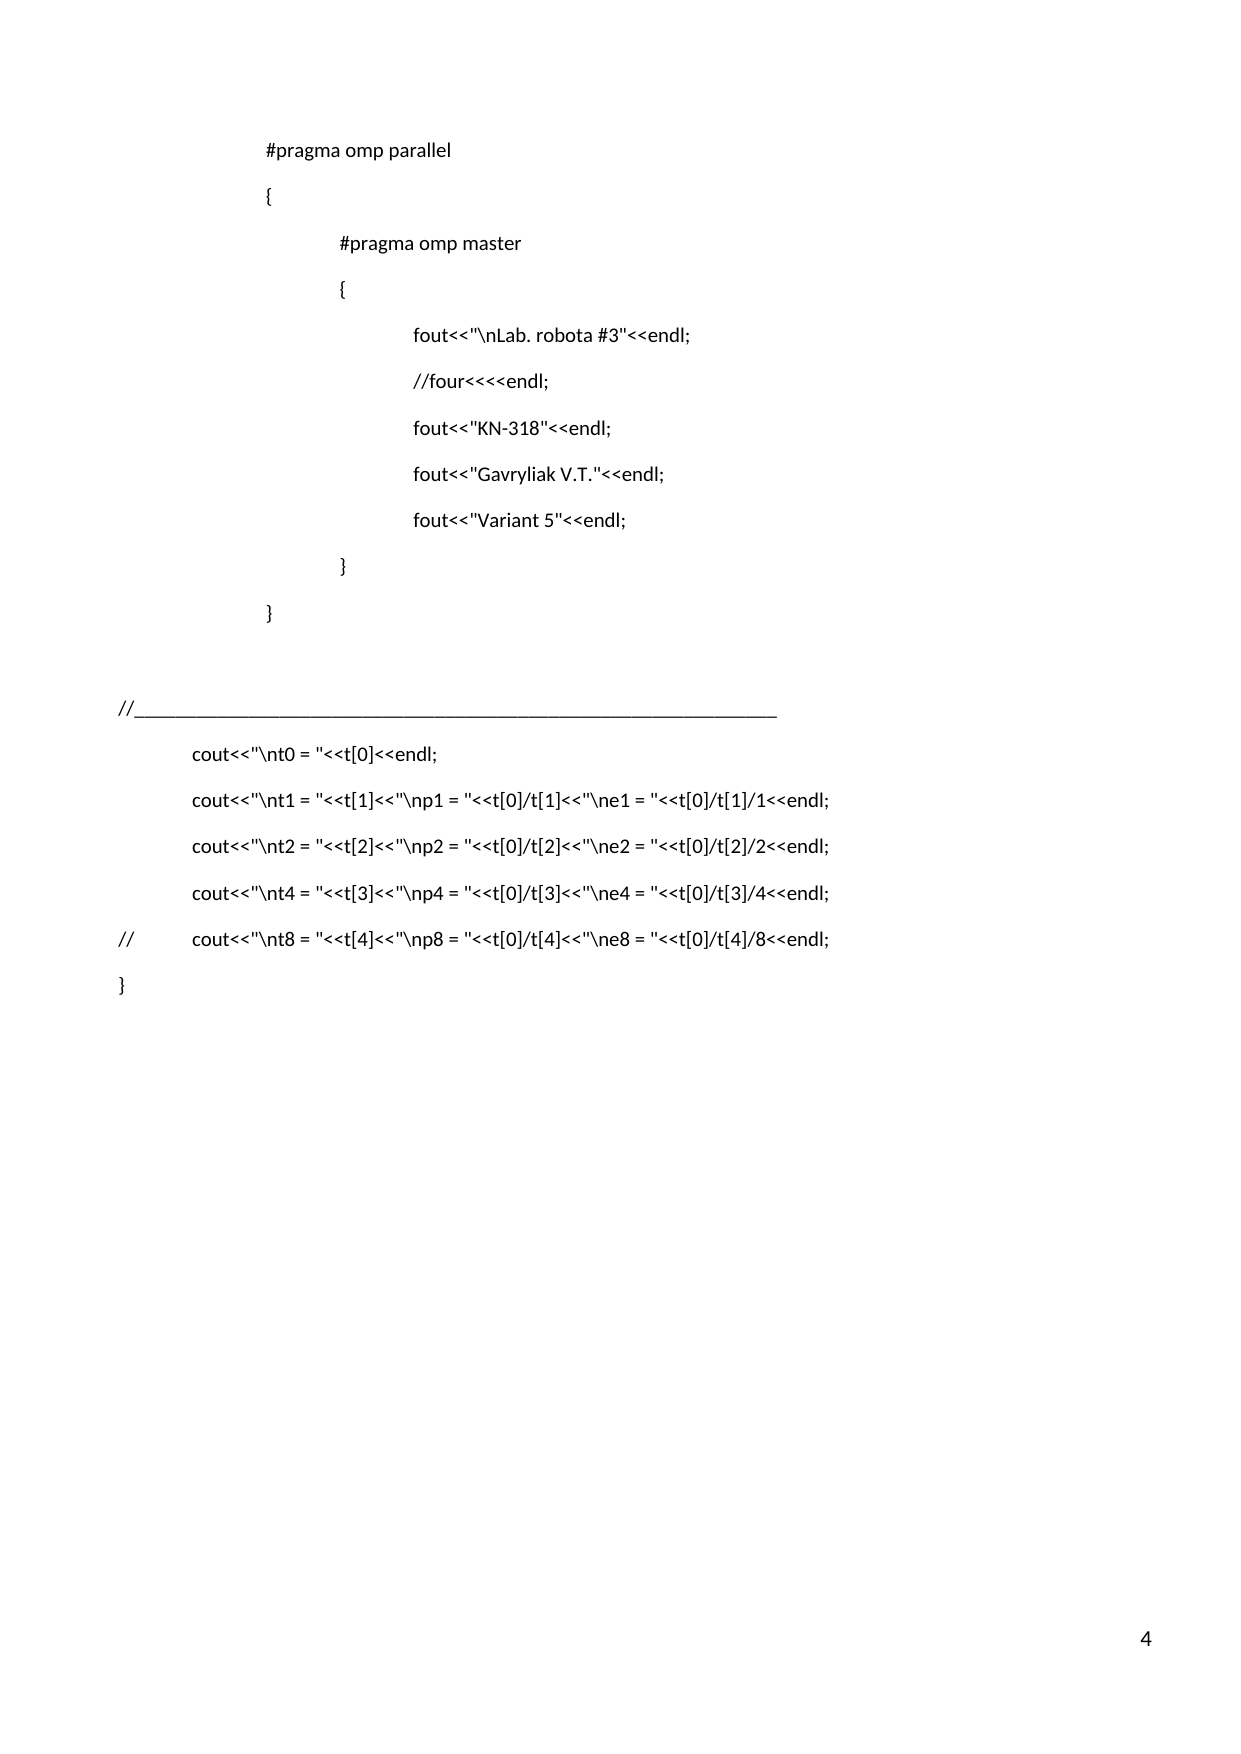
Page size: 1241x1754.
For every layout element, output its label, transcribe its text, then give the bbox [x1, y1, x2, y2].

text } [118, 972, 1152, 998]
text cout<<"\nt2 = "<<t[2]<<"\np2 = "<<t[0]/t[2]<<"\ne2 = "<<t[0]/t[2]/2<<endl; [118, 834, 1152, 859]
text fout<<"\nLab. robota #3"<<endl; [118, 322, 1152, 348]
text } [118, 600, 1152, 625]
text { [118, 276, 1152, 302]
text cout<<"\nt4 = "<<t[3]<<"\np4 = "<<t[0]/t[3]<<"\ne4 = "<<t[0]/t[3]/4<<endl; [118, 880, 1152, 905]
text cout<<"\nt0 = "<<t[0]<<endl; [118, 741, 1152, 767]
text } [118, 554, 1152, 579]
text // cout<<"\nt8 = "<<t[4]<<"\np8 = "<<t[0]/t[4]<<"\ne8 = "<<t[0]/t[4]/8<<endl; [118, 926, 1152, 952]
text #pragma omp parallel [118, 137, 1152, 163]
text fout<<"Variant 5"<<endl; [118, 507, 1152, 533]
text { [118, 184, 1152, 209]
text fout<<"KN-318"<<endl; [118, 415, 1152, 440]
text //______________________________________________________________ [118, 695, 1152, 720]
text //four<<<<endl; [118, 369, 1152, 394]
text #pragma omp master [118, 230, 1152, 255]
text fout<<"Gavryliak V.T."<<endl; [118, 461, 1152, 487]
text cout<<"\nt1 = "<<t[1]<<"\np1 = "<<t[0]/t[1]<<"\ne1 = "<<t[0]/t[1]/1<<endl; [118, 787, 1152, 813]
